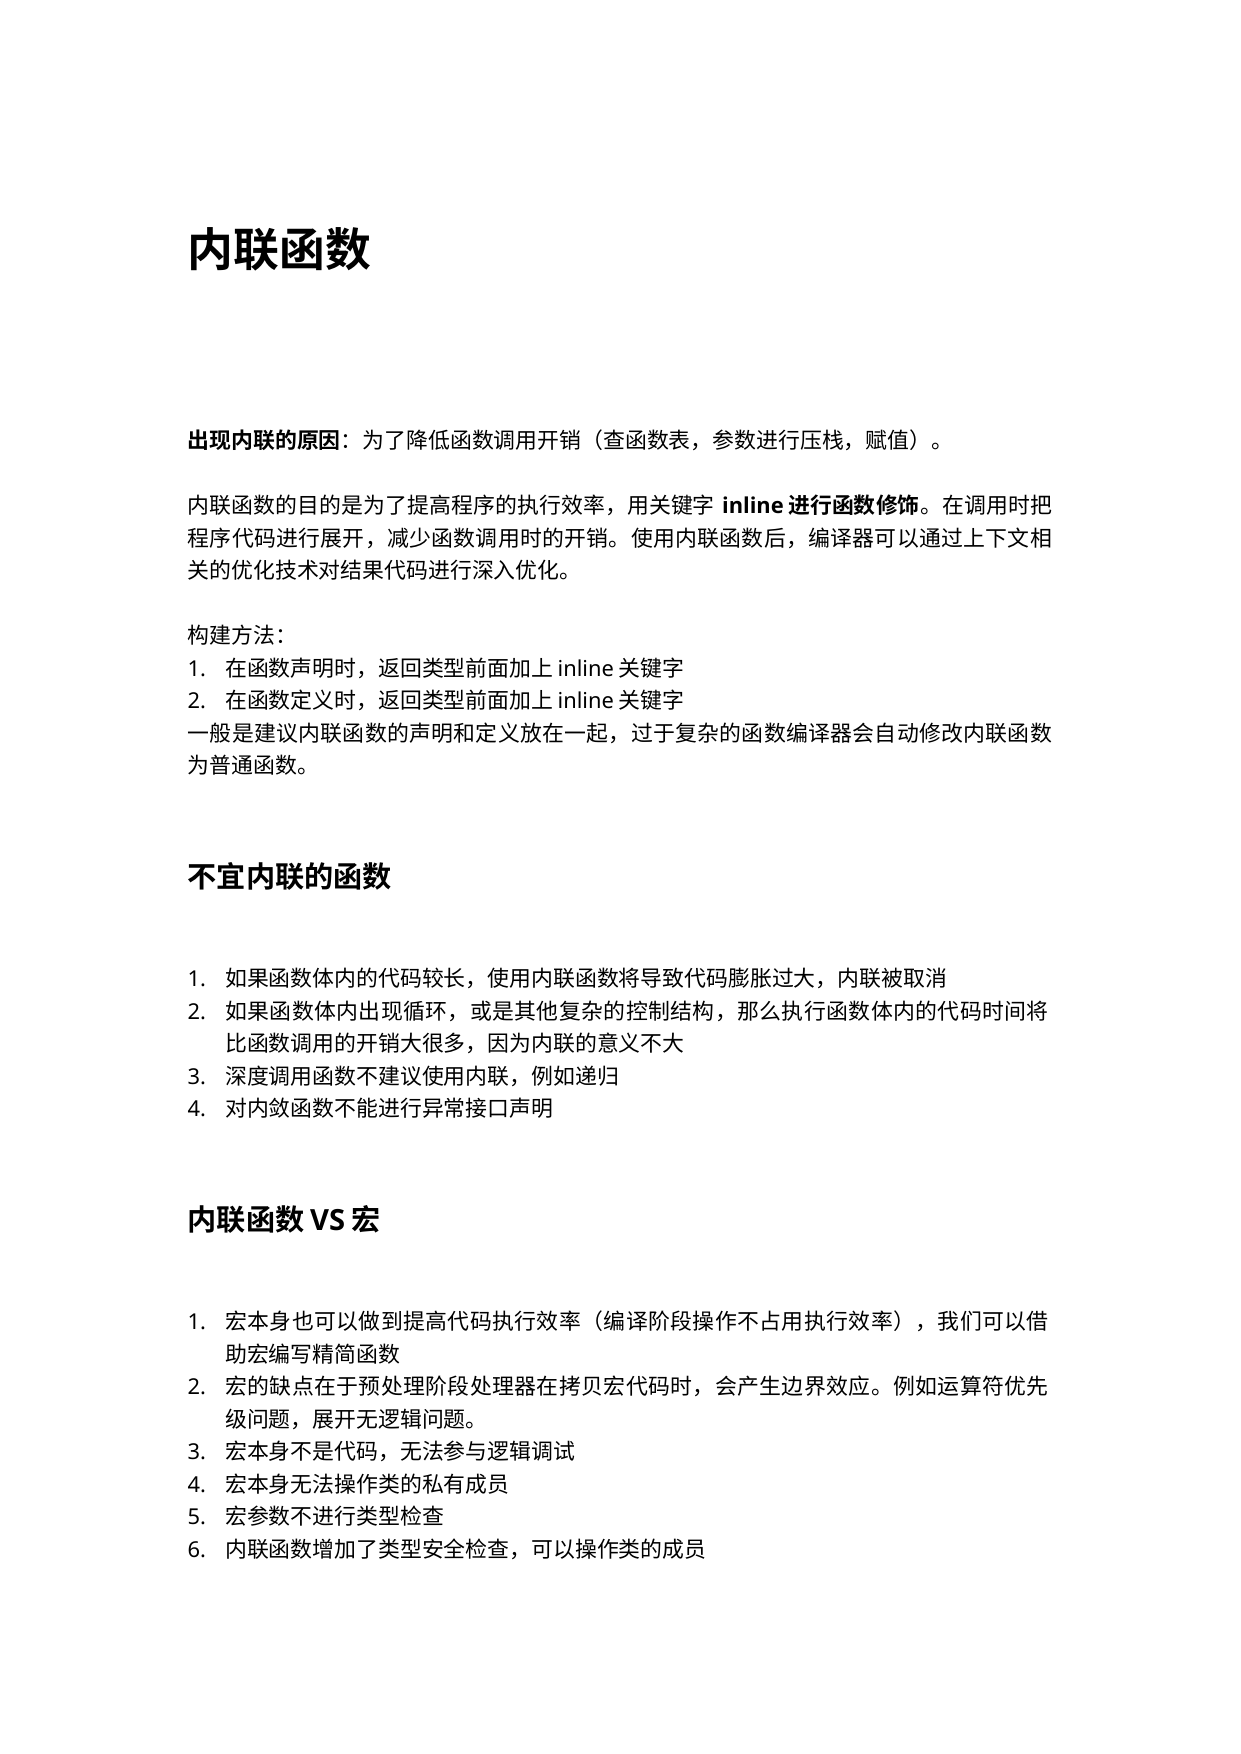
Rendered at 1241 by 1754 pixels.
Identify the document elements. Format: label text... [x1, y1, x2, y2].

list 宏参数不进行类型检查 [187, 1499, 1053, 1531]
text 出现内联的原因：为了降低函数调用开销（查函数表，参数进行压栈，赋值）。 [187, 423, 1053, 455]
list 宏本身不是代码，无法参与逻辑调试 [187, 1434, 1053, 1466]
list 深度调用函数不建议使用内联，例如递归 [187, 1058, 1053, 1091]
list 在函数声明时，返回类型前面加上inline关键字 [187, 650, 1053, 683]
list 如果函数体内的代码较长，使用内联函数将导致代码膨胀过大，内联被取消 [187, 961, 1053, 993]
list 宏的缺点在于预处理阶段处理器在拷贝宏代码时，会产生边界效应。例如运算符优先级问题，展开无逻辑问题。 [187, 1369, 1053, 1434]
list 宏本身也可以做到提高代码执行效率（编译阶段操作不占用执行效率），我们可以借助宏编写精简函数 [187, 1304, 1053, 1369]
list 在函数定义时，返回类型前面加上inline关键字 [187, 683, 1053, 715]
text 内联函数的目的是为了提高程序的执行效率，用关键字inline进行函数修饰。在调用时把程序代码进行展开，减少函数调用时的开销。使用内联函数后，编译器可以通过上下文相关的优化技术对结果代码进行深入优化。 [187, 488, 1053, 585]
subtitle 内联函数VS宏 [187, 1185, 1053, 1250]
list 如果函数体内出现循环，或是其他复杂的控制结构，那么执行函数体内的代码时间将比函数调用的开销大很多，因为内联的意义不大 [187, 993, 1053, 1058]
list 宏本身无法操作类的私有成员 [187, 1466, 1053, 1499]
list 内联函数增加了类型安全检查，可以操作类的成员 [187, 1531, 1053, 1564]
subtitle 不宜内联的函数 [187, 842, 1053, 907]
text 构建方法： [187, 618, 1053, 650]
list 对内敛函数不能进行异常接口声明 [187, 1091, 1053, 1123]
text 一般是建议内联函数的声明和定义放在一起，过于复杂的函数编译器会自动修改内联函数为普通函数。 [187, 715, 1053, 780]
subtitle 内联函数 [187, 197, 1053, 295]
